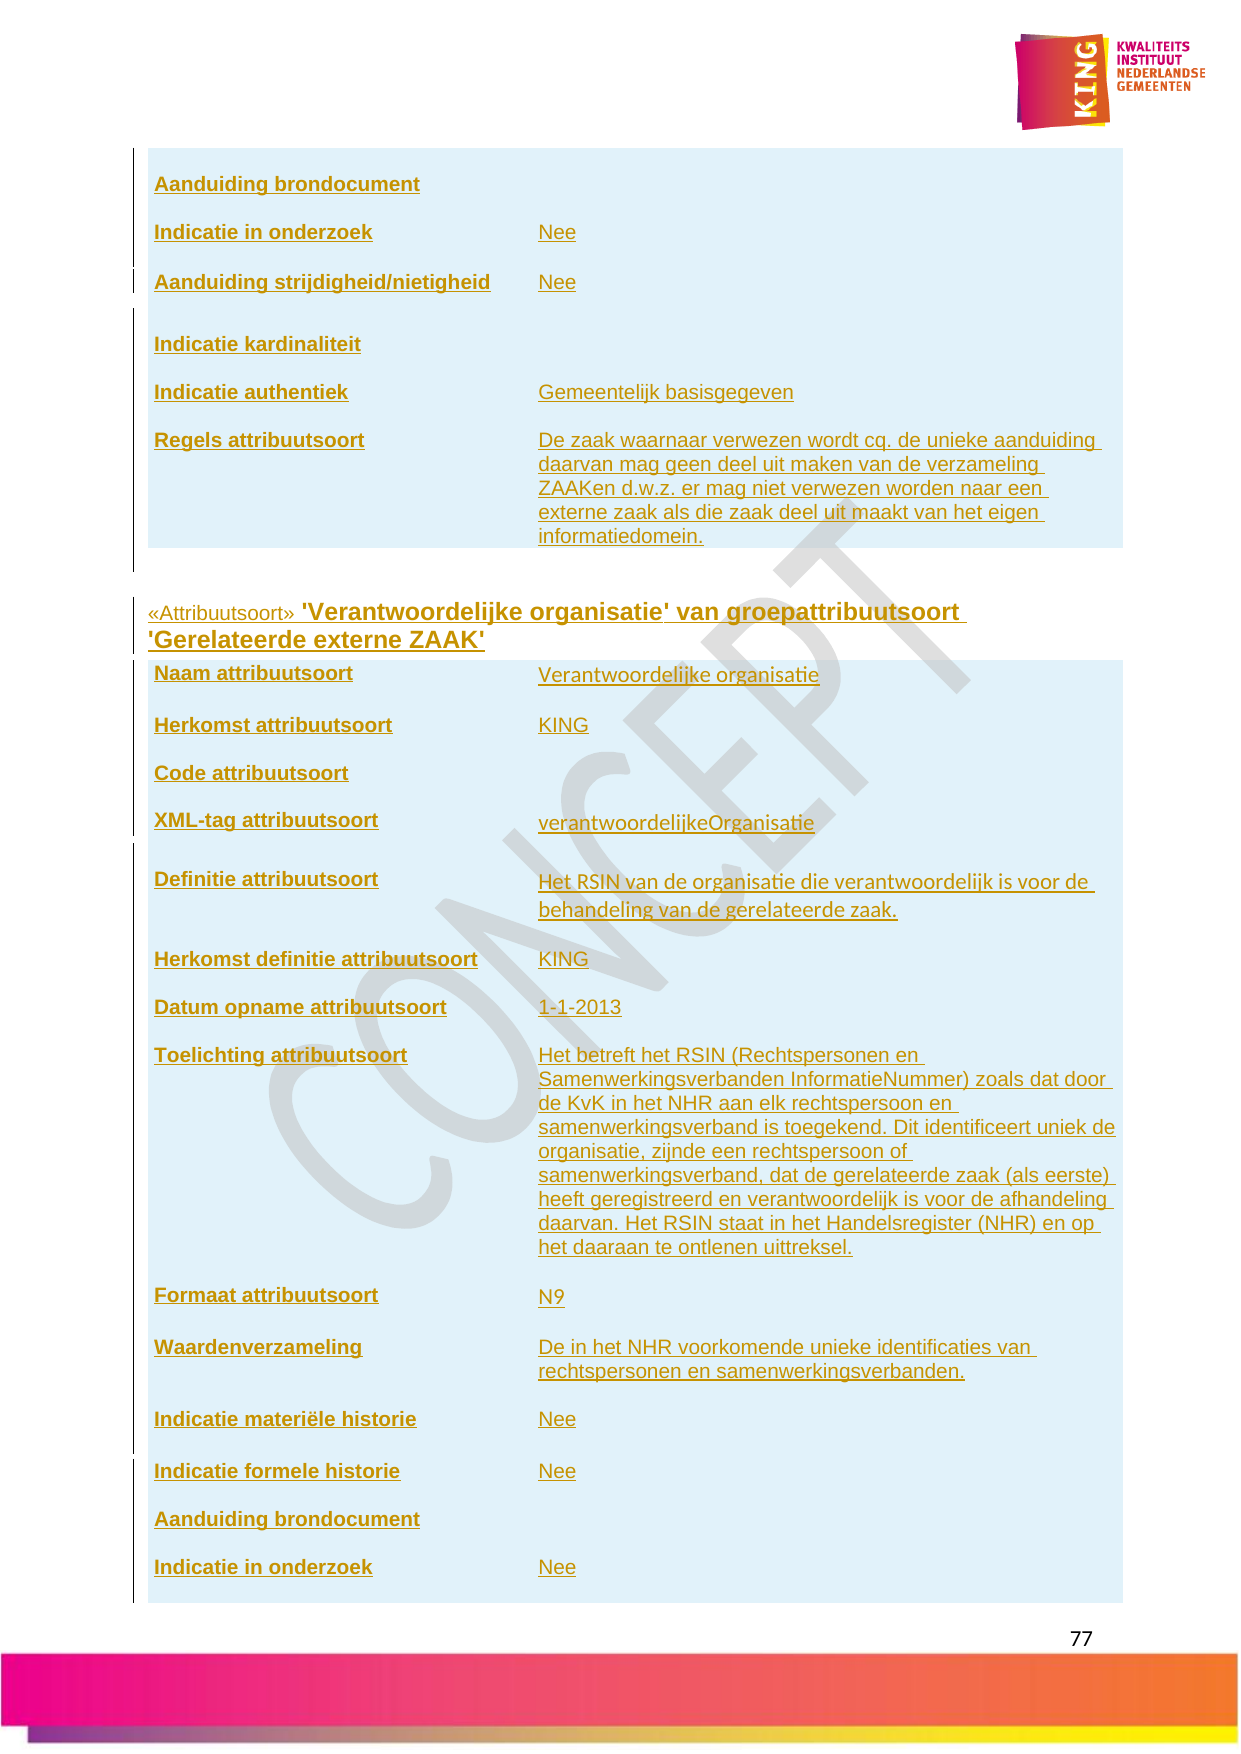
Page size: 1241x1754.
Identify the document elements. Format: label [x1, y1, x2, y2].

picture [1014, 33, 1206, 131]
picture [0, 1650, 1239, 1750]
